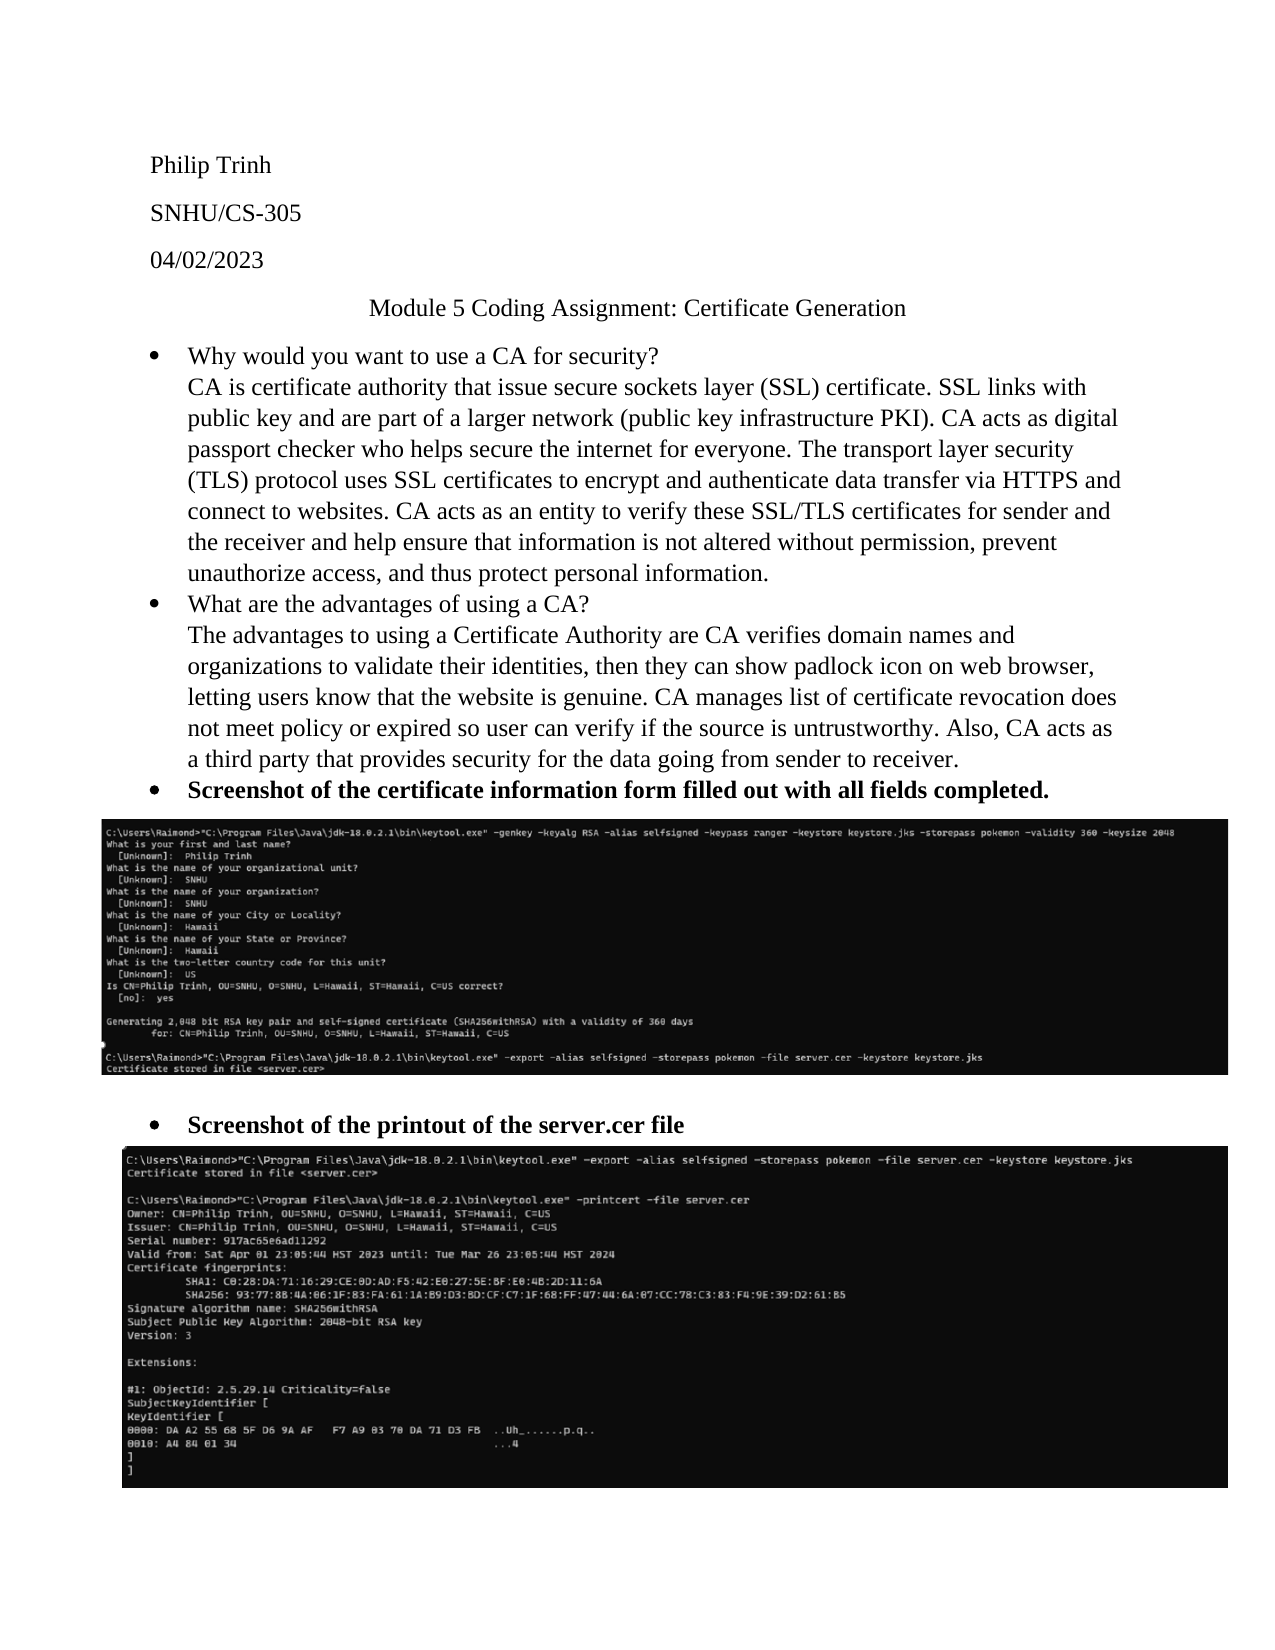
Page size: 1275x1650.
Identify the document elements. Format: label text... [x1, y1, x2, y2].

list Why would you want to use a CA for security? CA is certificate authority that issue secure sockets layer (SSL) certificate. SSL links with public key and are part of a larger network (public key infrastructure PKI). CA acts as digital passport checker who helps secure the internet for everyone. The transport layer security (TLS) protocol uses SSL certificates to encrypt and authenticate data transfer via HTTPS and connect to websites. CA acts as an entity to verify these SSL/TLS certificates for sender and the receiver and help ensure that information is not altered without permission, prevent unauthorize access, and thus protect personal information. [150, 341, 1125, 587]
list What are the advantages of using a CA? The advantages to using a Certificate Authority are CA verifies domain names and organizations to validate their identities, then they can show padlock icon on web browser, letting users know that the website is genuine. CA manages list of certificate revocation does not meet policy or expired so user can verify if the source is untrustworthy. Also, CA acts as a third party that provides security for the data going from sender to receiver. [150, 589, 1125, 773]
picture [101, 819, 1229, 1075]
picture [122, 1146, 1228, 1488]
text Module 5 Coding Assignment: Certificate Generation [150, 293, 1125, 322]
list Screenshot of the certificate information form filled out with all fields completed. [150, 775, 1125, 804]
text SNHU/CS-305 [150, 198, 1125, 226]
text Philip Trinh [150, 150, 1125, 179]
list Screenshot of the printout of the server.cer file [150, 1110, 1125, 1139]
text 04/02/2023 [150, 245, 1125, 274]
